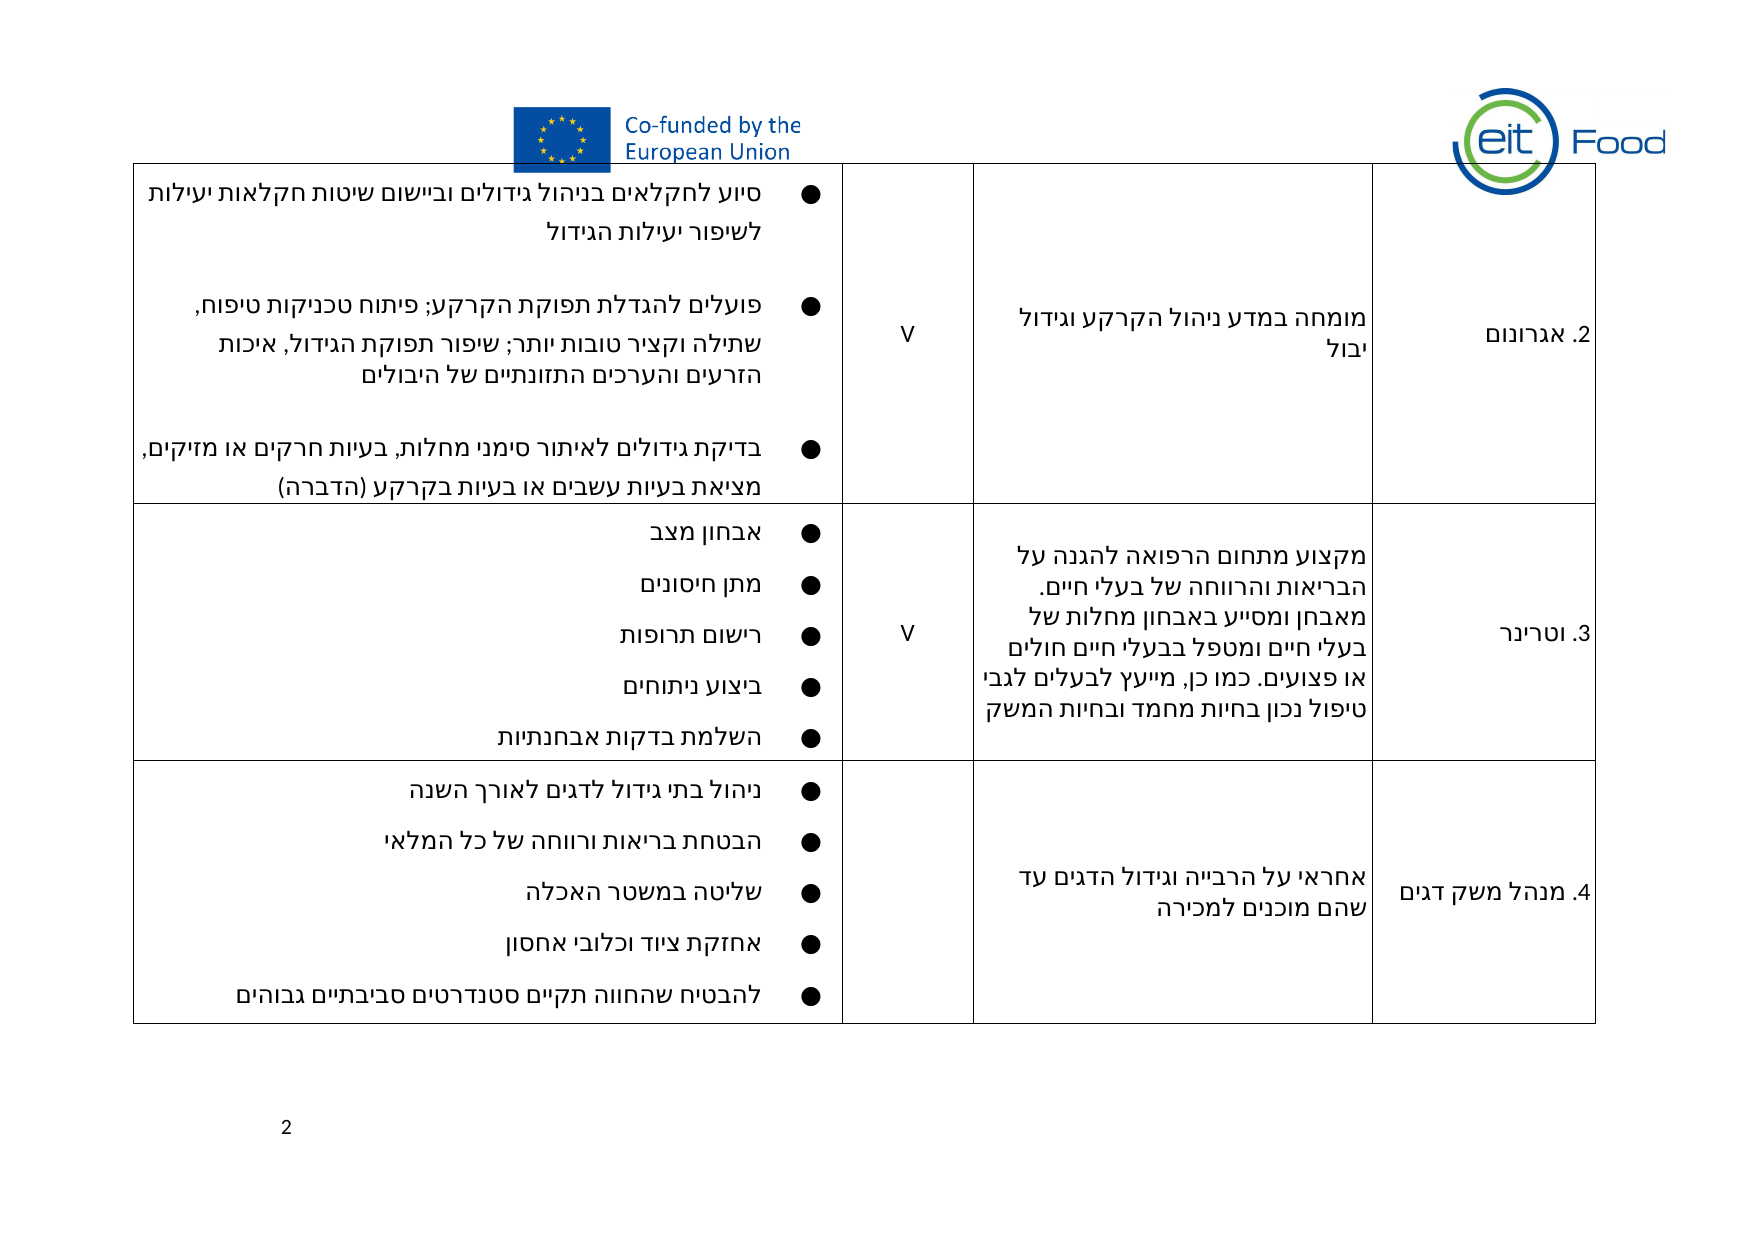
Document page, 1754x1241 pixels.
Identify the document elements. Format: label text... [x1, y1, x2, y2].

picture [1452, 88, 1666, 195]
table_cell מקצוע מתחום הרפואה להגנה על הבריאות והרווחה של בעלי חיים. מאבחן ומסייע באבחון מחלות של בעלי חיים ומטפל בבעלי חיים חולים או פצועים. כמו כן, מייעץ לבעלים לגבי טיפול נכון בחיות מחמד ובחיות המשק [974, 504, 1372, 760]
table_cell 2. אגרונום [1373, 164, 1595, 503]
table_cell 4. מנהל משק דגים [1373, 761, 1595, 1022]
table_cell מומחה במדע ניהול הקרקע וגידול יבול [974, 164, 1372, 503]
picture [513, 107, 801, 163]
table_cell סיוע לחקלאים בניהול גידולים וביישום שיטות חקלאות יעילות לשיפור יעילות הגידול פועלים להגדלת תפוקת הקרקע; פיתוח טכניקות טיפוח, שתילה וקציר טובות יותר; שיפור תפוקת הגידול, איכות הזרעים והערכים התזונתיים של היבולים בדיקת גידולים לאיתור סימני מחלות, בעיות חרקים או מזיקים, מציאת בעיות עשבים או בעיות בקרקע (הדברה) [134, 164, 842, 503]
table_cell ניהול בתי גידול לדגים לאורך השנה הבטחת בריאות ורווחה של כל המלאי שליטה במשטר האכלה אחזקת ציוד וכלובי אחסון להבטיח שהחווה תקיים סטנדרטים סביבתיים גבוהים [134, 761, 842, 1022]
table_cell אחראי על הרבייה וגידול הדגים עד שהם מוכנים למכירה [974, 761, 1372, 1022]
table_cell 3. וטרינר [1373, 504, 1595, 760]
table_cell [843, 761, 973, 1022]
table_cell V [843, 504, 973, 760]
table_cell אבחון מצב מתן חיסונים רישום תרופות ביצוע ניתוחים השלמת בדקות אבחנתיות [134, 504, 842, 760]
table_cell V [843, 164, 973, 503]
